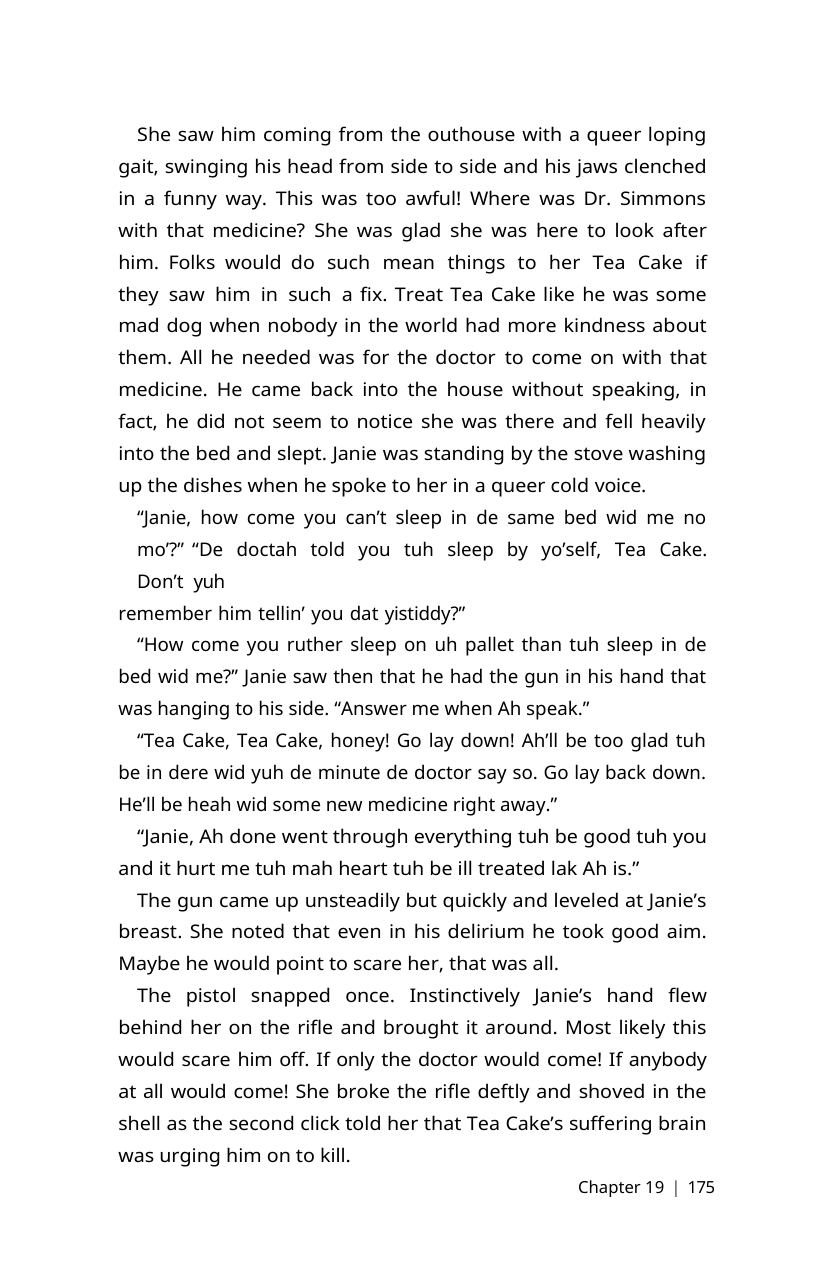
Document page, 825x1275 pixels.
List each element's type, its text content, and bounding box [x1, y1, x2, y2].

text “Janie, how come you can’t sleep in de same bed wid me no mo’?” “De doctah told you tuh sleep by yo’self, Tea Cake. Don’t yuh [137, 504, 707, 594]
text “Janie, Ah done went through everything tuh be good tuh you and it hurt me tuh mah heart tuh be ill treated lak Ah is.” [118, 823, 707, 881]
text “Tea Cake, Tea Cake, honey! Go lay down! Ah’ll be too glad tuh be in dere wid yuh de minute de doctor say so. Go lay back down. He’ll be heah wid some new medicine right away.” [118, 727, 707, 817]
text remember him tellin’ you dat yistiddy?” [118, 600, 719, 626]
text The pistol snapped once. Instinctively Janie’s hand flew behind her on the rifle and brought it around. Most likely this would scare him off. If only the doctor would come! If anybody at all would come! She broke the rifle deftly and shoved in the shell as the second click told her that Tea Cake’s suffering brain was urging him on to kill. [118, 983, 707, 1168]
text She saw him coming from the outhouse with a queer loping gait, swinging his head from side to side and his jaws clenched in a funny way. This was too awful! Where was Dr. Simmons with that medicine? She was glad she was here to look after him. Folks would do such mean things to her Tea Cake if they saw him in such a fix. Treat Tea Cake like he was some mad dog when nobody in the world had more kindness about them. All he needed was for the doctor to come on with that medicine. He came back into the house without speaking, in fact, he did not seem to notice she was there and fell heavily into the bed and slept. Janie was standing by the stove washing up the dishes when he spoke to her in a queer cold voice. [118, 122, 707, 498]
text “How come you ruther sleep on uh pallet than tuh sleep in de bed wid me?” Janie saw then that he had the gun in his hand that was hanging to his side. “Answer me when Ah speak.” [118, 632, 707, 721]
text The gun came up unsteadily but quickly and leveled at Janie’s breast. She noted that even in his delirium he took good aim. Maybe he would point to scare her, that was all. [118, 887, 707, 976]
